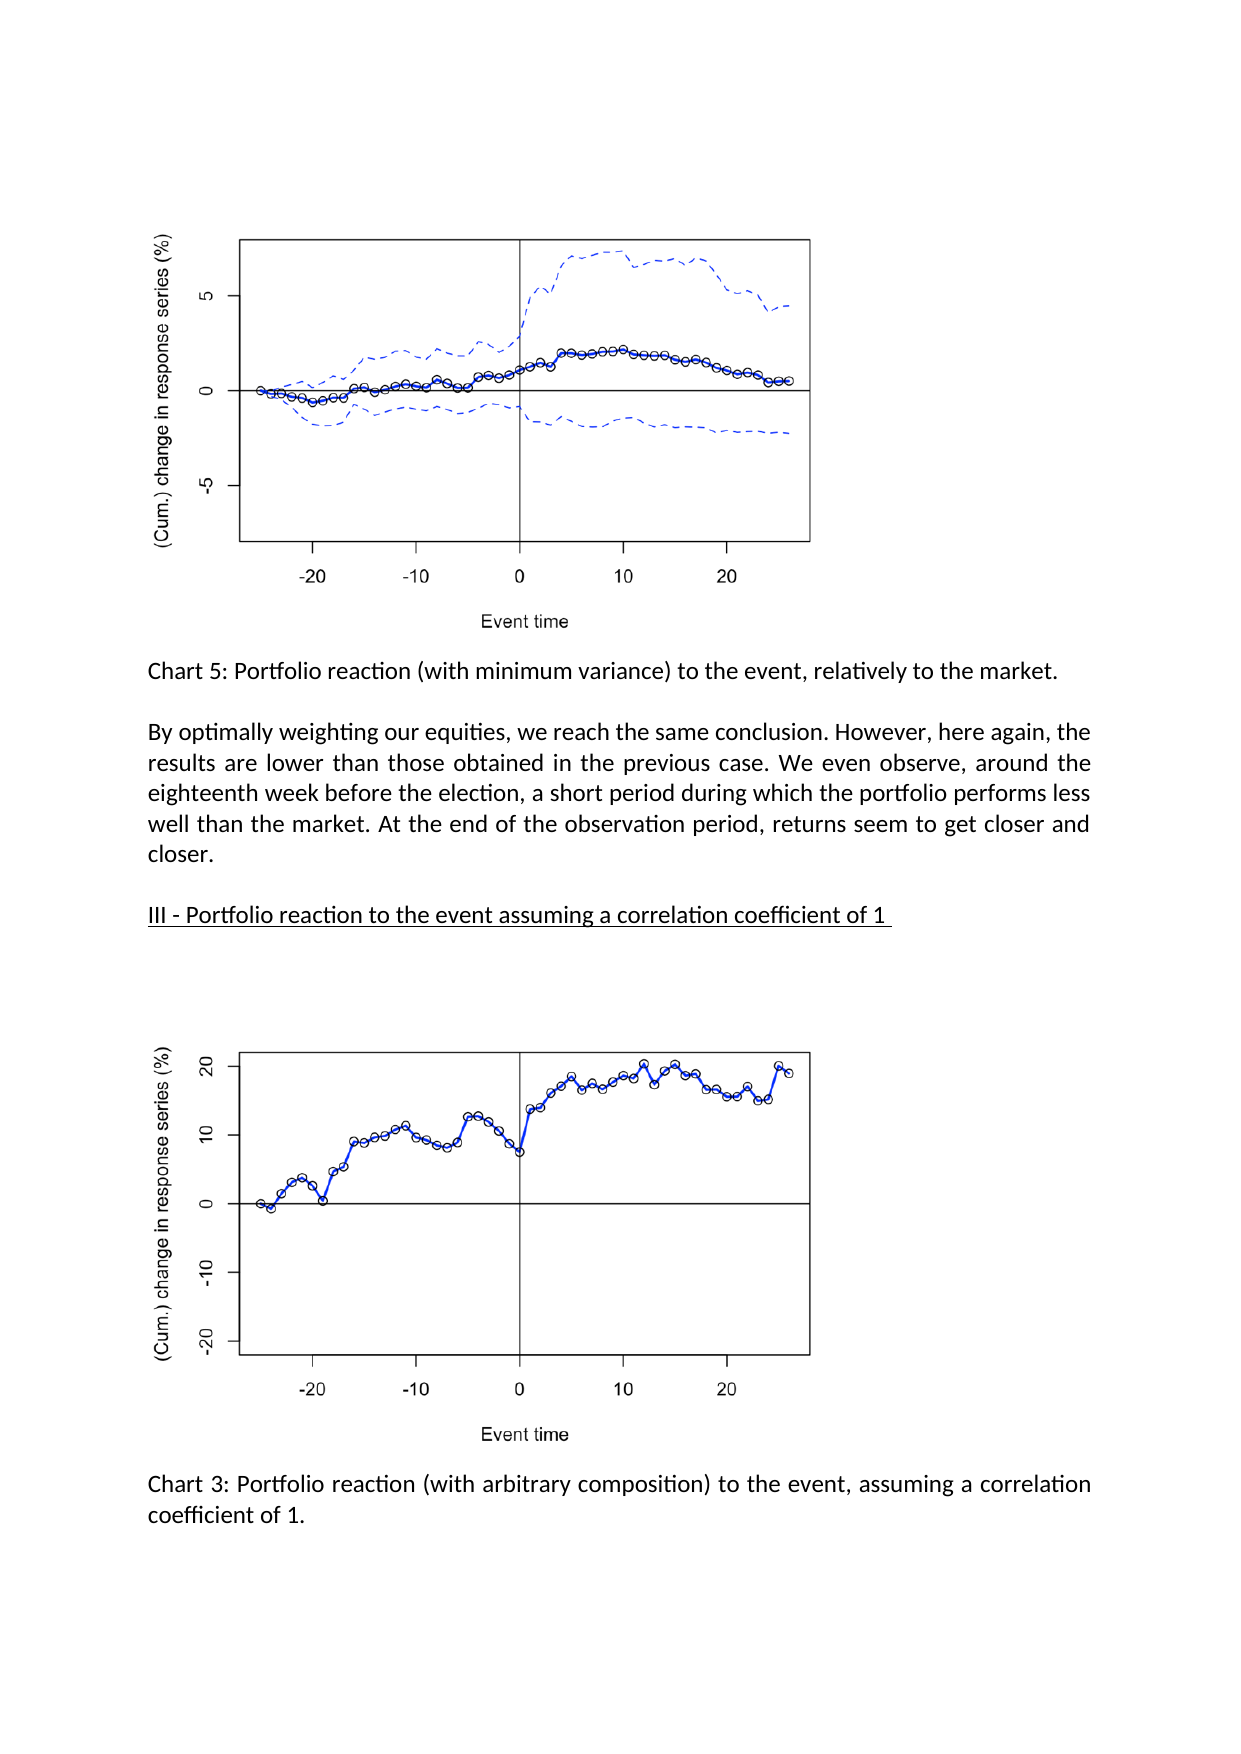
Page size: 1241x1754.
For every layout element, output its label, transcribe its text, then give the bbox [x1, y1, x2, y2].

text By optimally weighting our equities, we reach the same conclusion. However, here again, the results are lower than those obtained in the previous case. We even observe, around the eighteenth week before the election, a short period during which the portfolio performs less well than the market. At the end of the observation period, returns seem to get closer and closer. [148, 717, 1093, 869]
picture [147, 147, 857, 656]
text III - Portfolio reaction to the event assuming a correlation coefficient of 1 [148, 900, 1093, 930]
picture [147, 960, 857, 1469]
text Chart 3: Portfolio reaction (with arbitrary composition) to the event, assuming a correlation coefficient of 1. [148, 1469, 1093, 1530]
text Chart 5: Portfolio reaction (with minimum variance) to the event, relatively to the market. [148, 656, 1093, 686]
